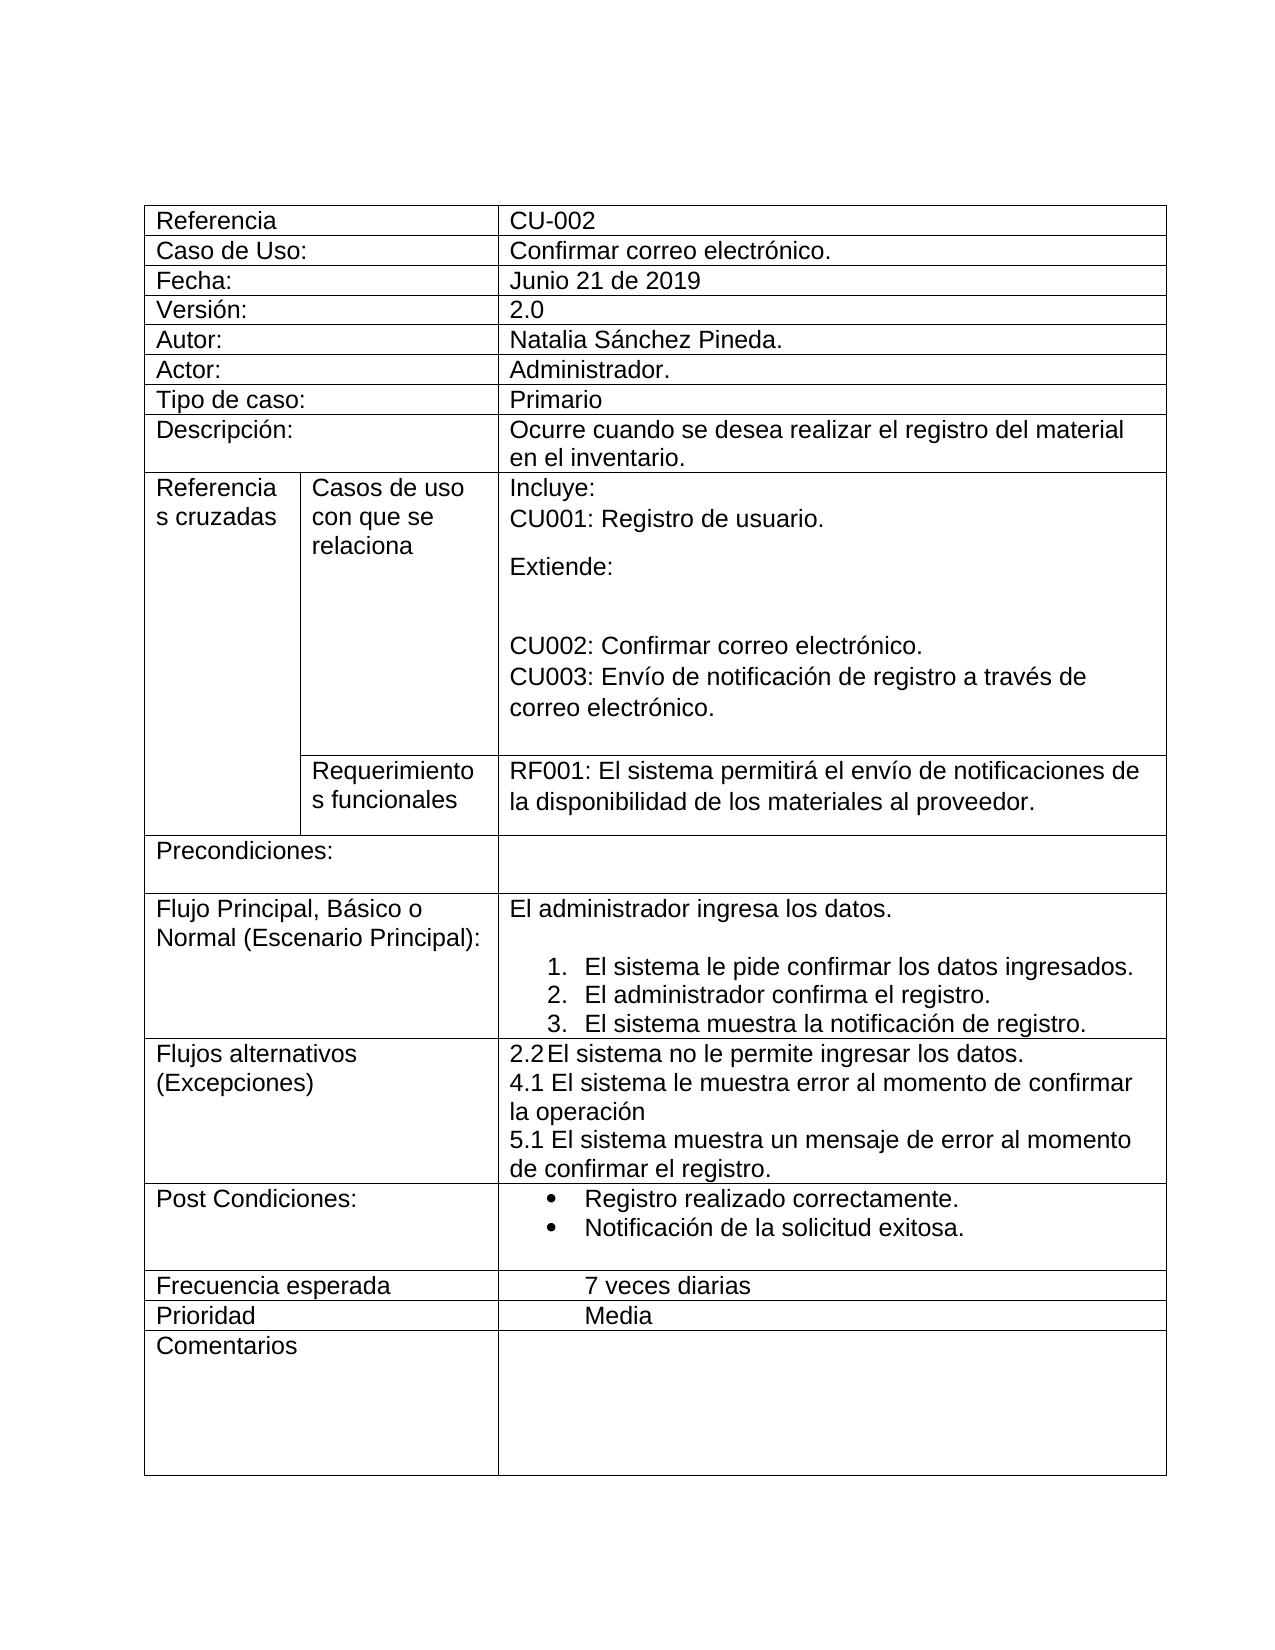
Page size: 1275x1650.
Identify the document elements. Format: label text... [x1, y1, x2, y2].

table_cell Caso de Uso: [145, 236, 498, 265]
table_cell Administrador. [499, 355, 1166, 384]
table_cell Prioridad [145, 1301, 498, 1330]
table_cell Incluye: CU001: Registro de usuario. Extiende: CU002: Confirmar correo electrónico. CU003: Envío de notificación de registro a través de correo electrónico. [499, 473, 1166, 755]
table_cell Referencias cruzadas [145, 473, 300, 835]
table_cell 2.0 [499, 296, 1166, 324]
table_cell Primario [499, 385, 1166, 414]
table_cell Requerimientos funcionales [301, 756, 498, 835]
table_cell Flujo Principal, Básico o Normal (Escenario Principal): [145, 894, 498, 1038]
table_cell Comentarios [145, 1331, 498, 1475]
table_cell Precondiciones: [145, 836, 498, 893]
table_cell [499, 836, 1166, 893]
table_cell Versión: [145, 296, 498, 324]
table_cell Fecha: [145, 266, 498, 294]
table_cell RF001: El sistema permitirá el envío de notificaciones de la disponibilidad de los materiales al proveedor. [499, 756, 1166, 835]
table_cell [499, 1331, 1166, 1475]
table_cell Flujos alternativos (Excepciones) [145, 1039, 498, 1183]
table_cell Tipo de caso: [145, 385, 498, 414]
table_cell Actor: [145, 355, 498, 384]
table_header CU-002 [499, 206, 1166, 235]
table_cell El sistema no le permite ingresar los datos. 4.1 El sistema le muestra error al momento de confirmar la operación 5.1 El sistema muestra un mensaje de error al momento de confirmar el registro. [499, 1039, 1166, 1183]
table_cell Junio 21 de 2019 [499, 266, 1166, 294]
table_cell El administrador ingresa los datos. El sistema le pide confirmar los datos ingresados. El administrador confirma el registro. El sistema muestra la notificación de registro. [499, 894, 1166, 1038]
table_cell Media [499, 1301, 1166, 1330]
table_cell Confirmar correo electrónico. [499, 236, 1166, 265]
table_cell Natalia Sánchez Pineda. [499, 325, 1166, 354]
table_cell Ocurre cuando se desea realizar el registro del material en el inventario. [499, 415, 1166, 472]
table_cell Frecuencia esperada [145, 1271, 498, 1300]
table_header Referencia [145, 206, 498, 235]
table_cell 7 veces diarias [499, 1271, 1166, 1300]
table_cell Post Condiciones: [145, 1184, 498, 1270]
table_cell Registro realizado correctamente. Notificación de la solicitud exitosa. [499, 1184, 1166, 1270]
table_cell Descripción: [145, 415, 498, 472]
table_cell Autor: [145, 325, 498, 354]
table_cell Casos de uso con que se relaciona [301, 473, 498, 755]
